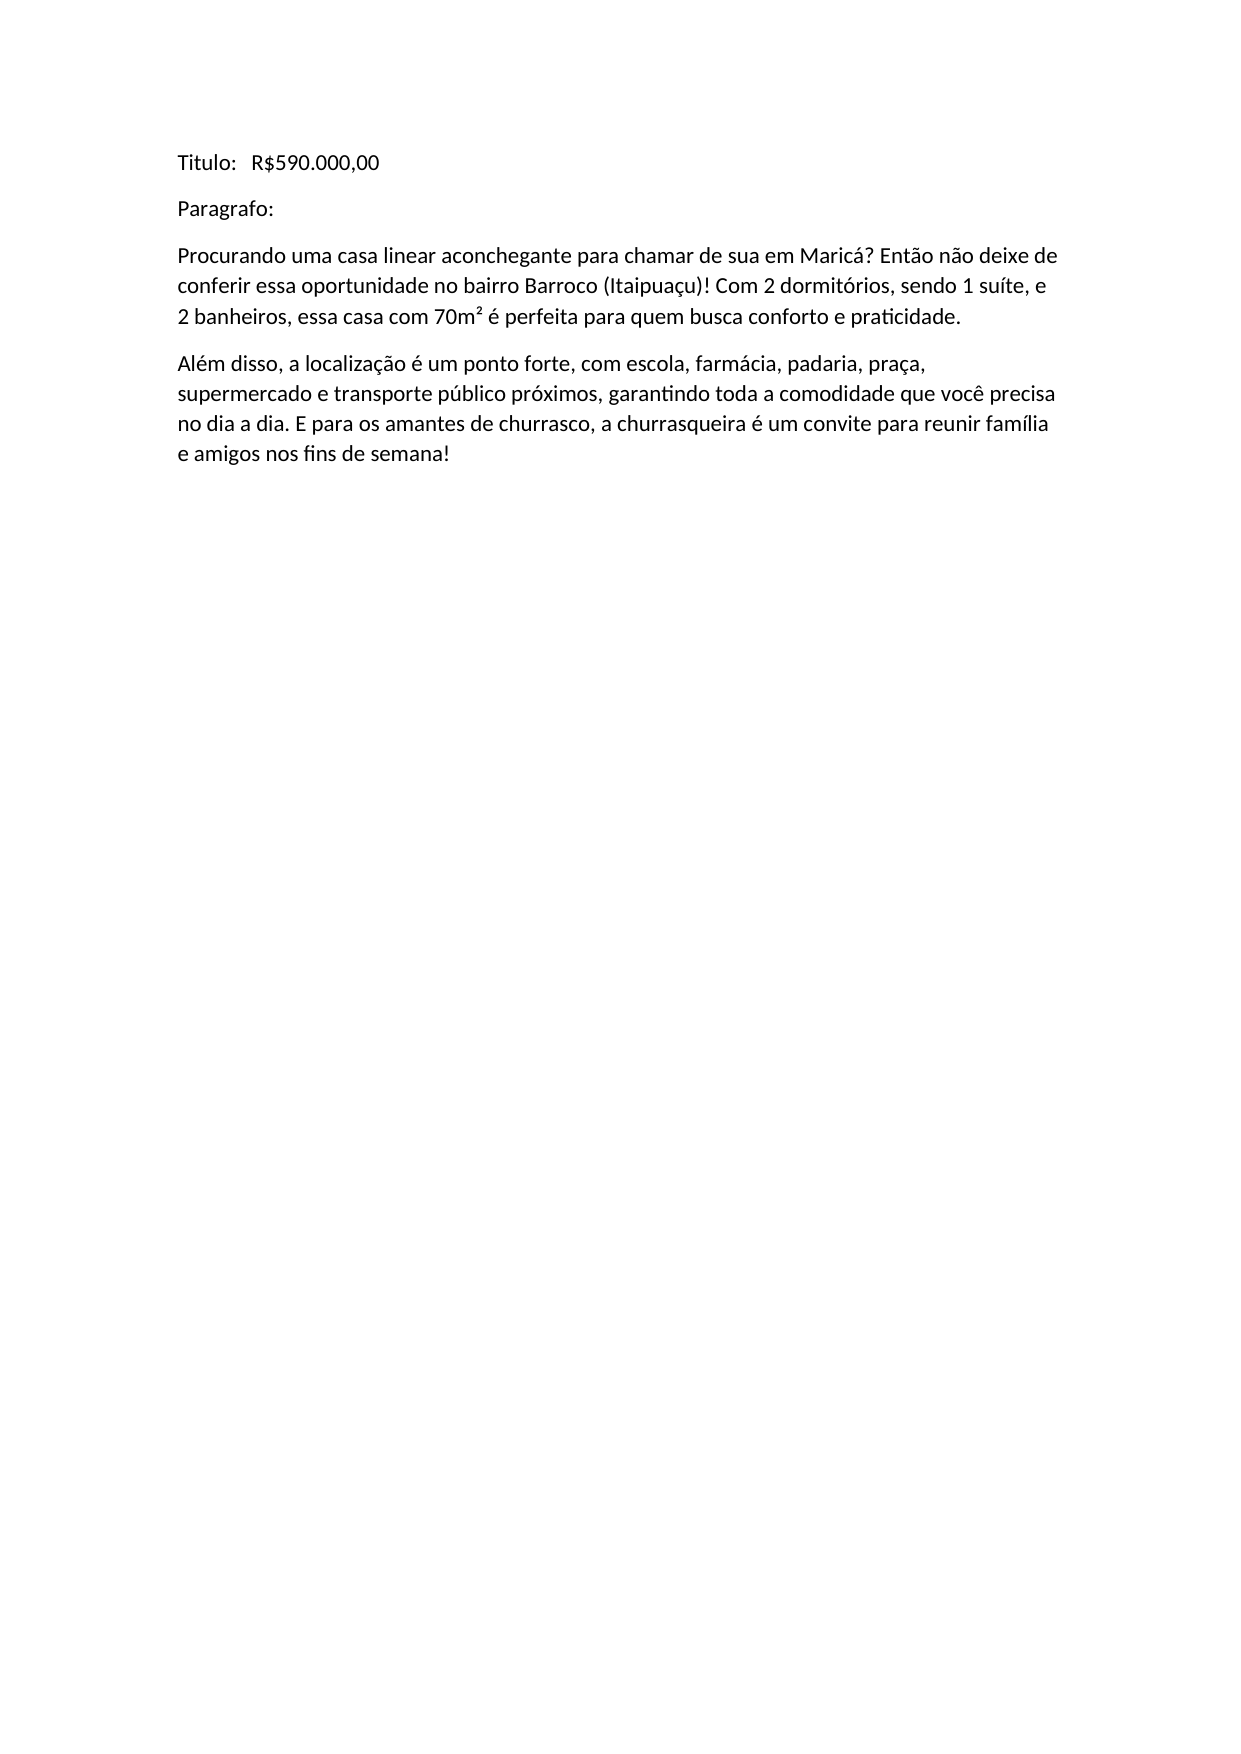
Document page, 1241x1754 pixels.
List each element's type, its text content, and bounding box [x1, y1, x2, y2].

text Além disso, a localização é um ponto forte, com escola, farmácia, padaria, praça, supermercado e transporte público próximos, garantindo toda a comodidade que você precisa no dia a dia. E para os amantes de churrasco, a churrasqueira é um convite para reunir família e amigos nos fins de semana! [177, 349, 1063, 467]
text Procurando uma casa linear aconchegante para chamar de sua em Maricá? Então não deixe de conferir essa oportunidade no bairro Barroco (Itaipuaçu)! Com 2 dormitórios, sendo 1 suíte, e 2 banheiros, essa casa com 70m² é perfeita para quem busca conforto e praticidade. [177, 241, 1063, 330]
text Paragrafo: [177, 194, 1063, 222]
text Titulo: R$590.000,00 [177, 148, 1063, 176]
